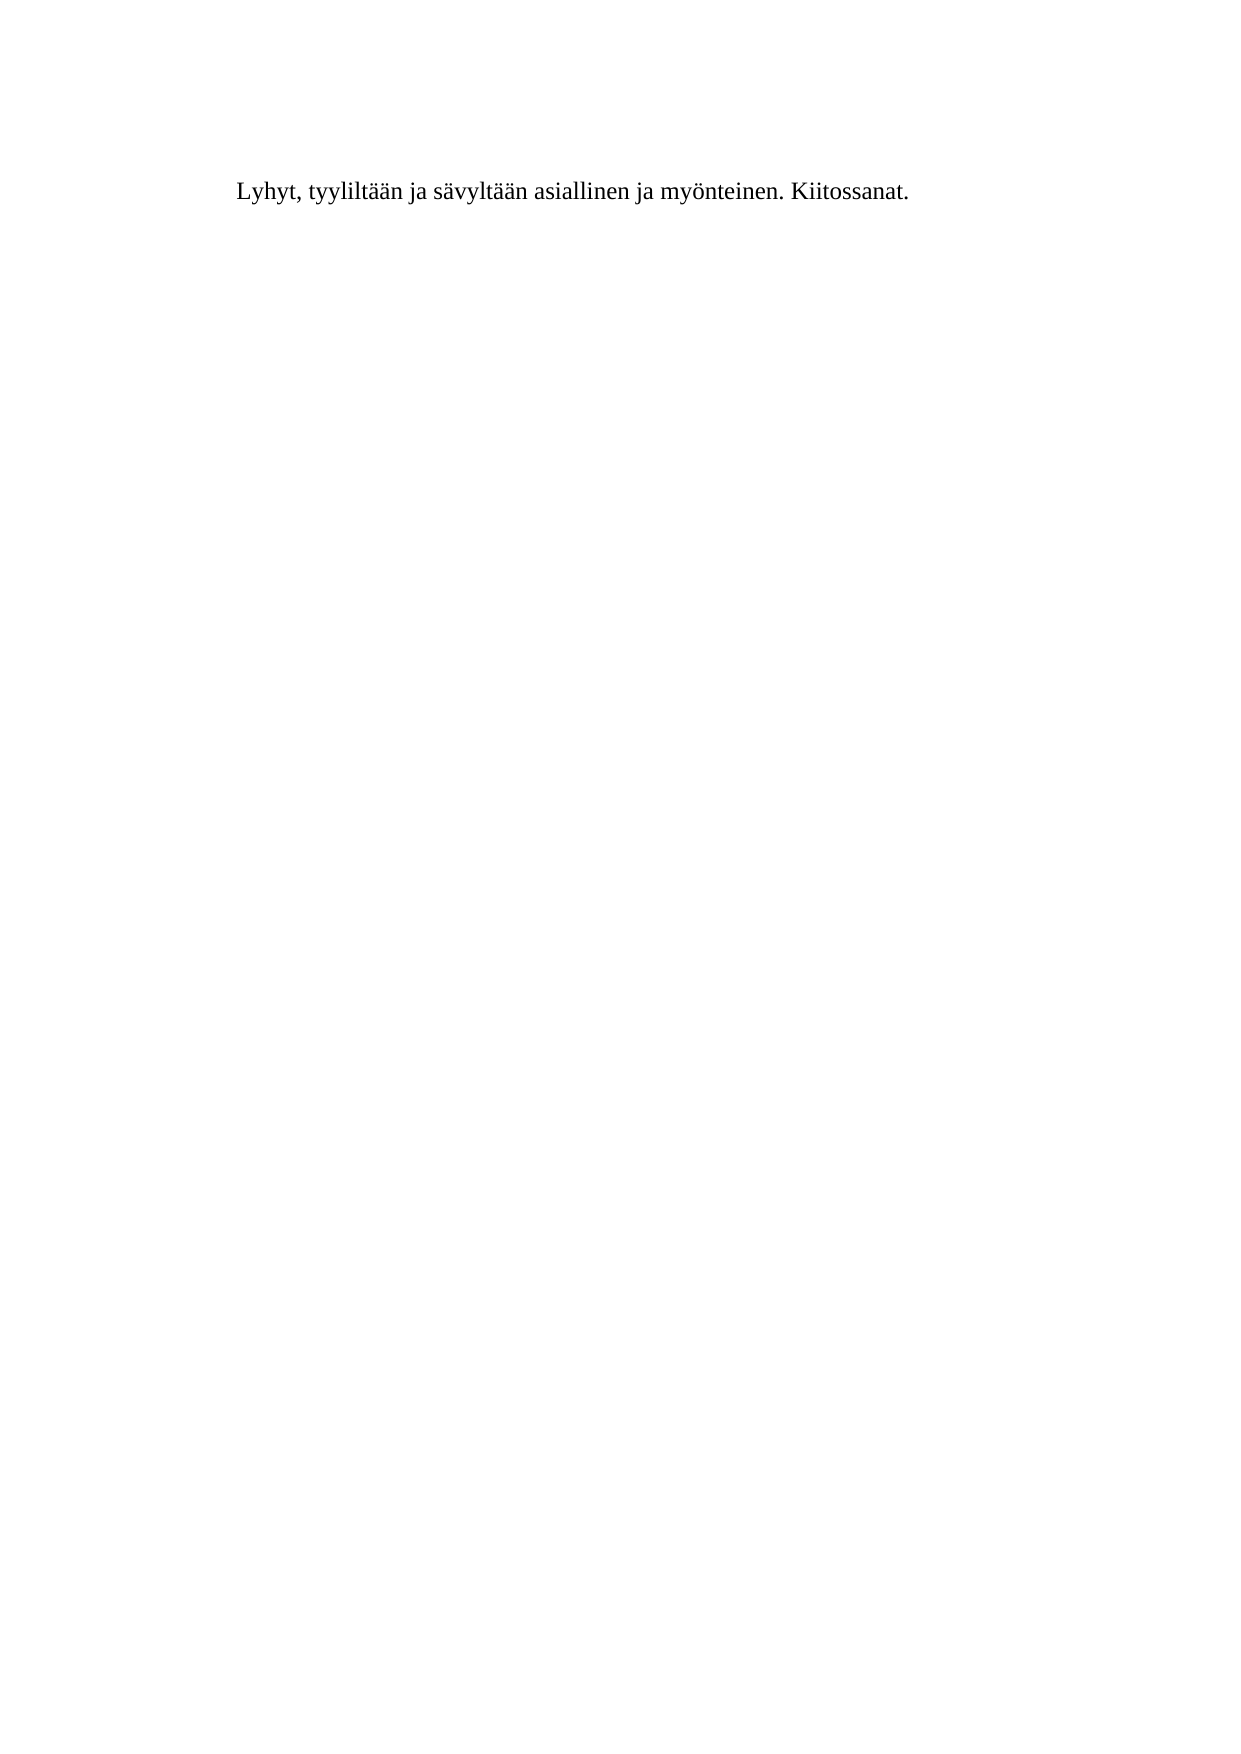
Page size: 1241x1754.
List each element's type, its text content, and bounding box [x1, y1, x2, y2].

text Lyhyt, tyyliltään ja sävyltään asiallinen ja myönteinen. Kiitossanat. [236, 176, 1092, 205]
